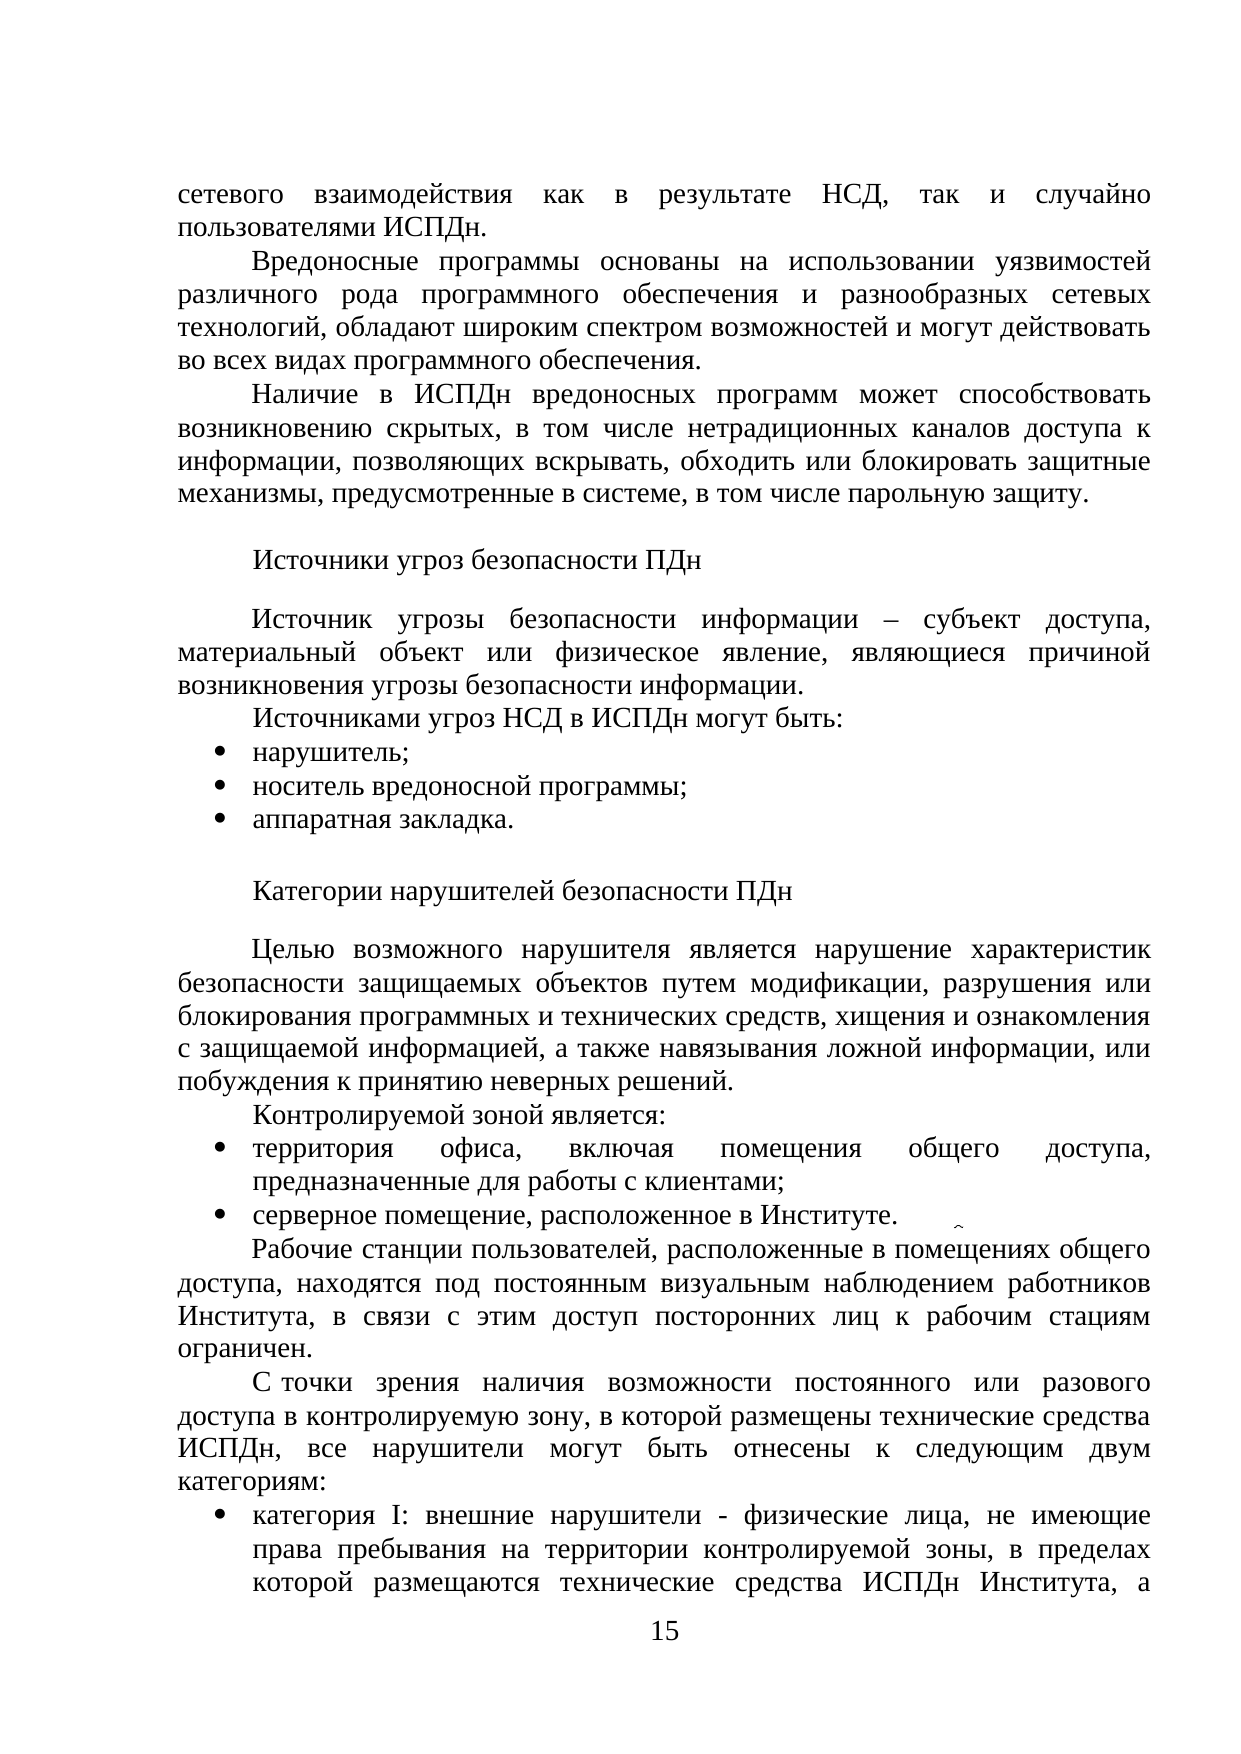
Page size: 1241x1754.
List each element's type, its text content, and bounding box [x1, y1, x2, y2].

list нарушитель; [215, 734, 1152, 768]
list носитель вредоносной программы; [215, 768, 1152, 801]
text Источниками угроз НСД в ИСПДн могут быть: [252, 701, 1152, 734]
text Источники угроз безопасности ПДн [252, 542, 1152, 575]
list аппаратная закладка. [215, 802, 1152, 835]
text Вредоносные программы основаны на использовании уязвимостей различного рода программного обеспечения и разнообразных сетевых технологий, обладают широким спектром возможностей и могут действовать во всех видах программного обеспечения. [177, 244, 1152, 376]
text сетевого взаимодействия как в результате НСД, так и случайно пользователями ИСПДн. [177, 178, 1152, 242]
text Контролируемой зоной является: [252, 1097, 1152, 1131]
text Наличие в ИСПДн вредоносных программ может способствовать возникновению скрытых, в том числе нетрадиционных каналов доступа к информации, позволяющих вскрывать, обходить или блокировать защитные механизмы, предусмотренные в системе, в том числе парольную защиту. [177, 377, 1152, 509]
list территория офиса, включая помещения общего доступа, предназначенные для работы с клиентами; [215, 1132, 1152, 1197]
text Рабочие станции пользователей, расположенные в помещениях общего доступа, находятся под постоянным визуальным наблюдением работников Института, в связи с этим доступ посторонних лиц к рабочим стациям ограничен. [177, 1232, 1152, 1364]
list точки зрения наличия возможности постоянного или разового доступа в контролируемую зону, в которой размещены технические средства ИСПДн, все нарушители могут быть отнесены к следующим двум категориям: [177, 1365, 1152, 1497]
text Целью возможного нарушителя является нарушение характеристик безопасности защищаемых объектов путем модификации, разрушения или блокирования программных и технических средств, хищения и ознакомления с защищаемой информацией, а также навязывания ложной информации, или побуждения к принятию неверных решений. [177, 933, 1152, 1097]
list серверное помещение, расположенное в Институте. [215, 1197, 1152, 1230]
text Категории нарушителей безопасности ПДн [252, 873, 1152, 906]
text Источник угрозы безопасности информации – субъект доступа, материальный объект или физическое явление, являющиеся причиной возникновения угрозы безопасности информации. [177, 602, 1152, 701]
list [215, 1498, 1152, 1597]
